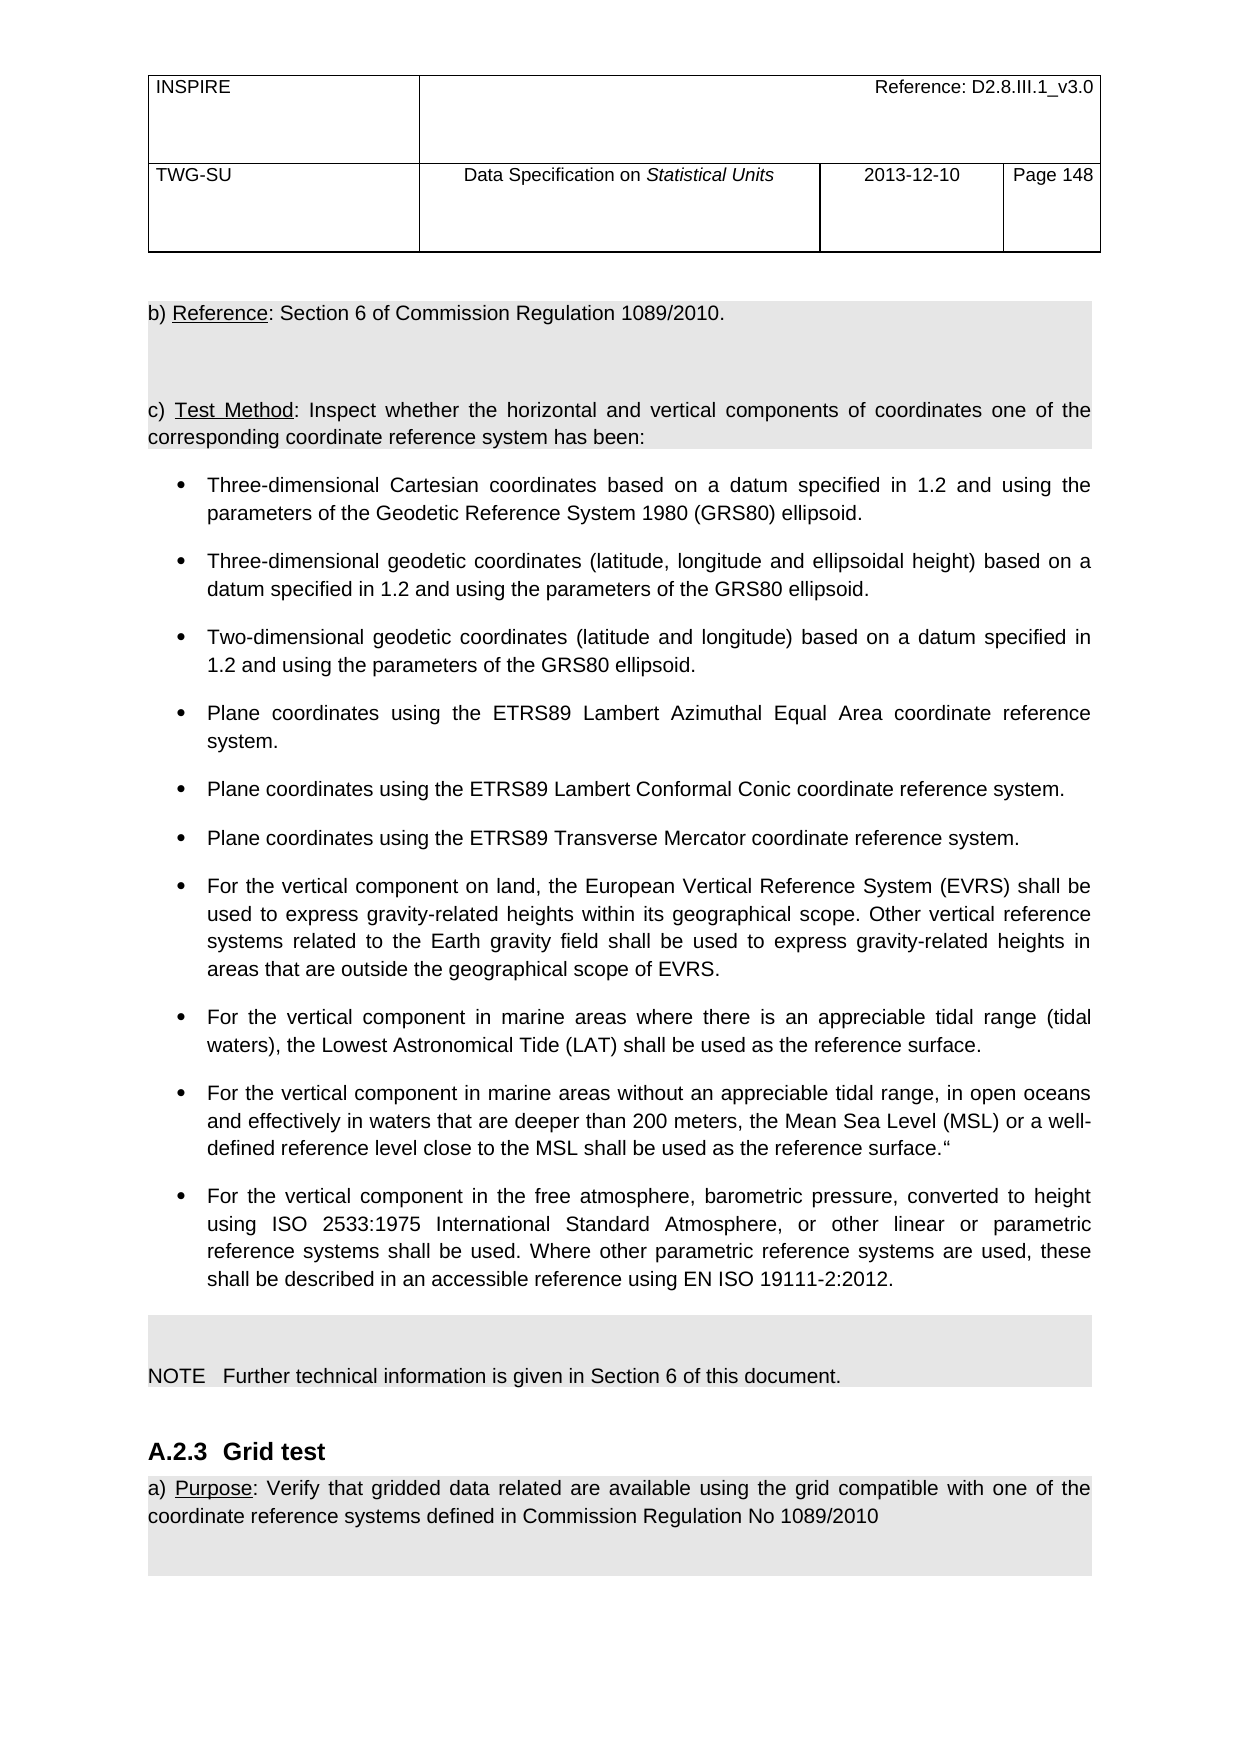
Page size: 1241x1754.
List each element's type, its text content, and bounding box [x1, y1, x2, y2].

text a) Purpose: Verify that gridded data related are available using the grid compatible with one of the coordinate reference systems defined in Commission Regulation No 1089/2010 [148, 1476, 1092, 1528]
text b) Reference: Section 6 of Commission Regulation 1089/2010. [148, 301, 1092, 325]
list Plane coordinates using the ETRS89 Transverse Mercator coordinate reference system. [177, 826, 1092, 849]
list For the vertical component in marine areas without an appreciable tidal range, in open oceans and effectively in waters that are deeper than 200 meters, the Mean Sea Level (MSL) or a well-defined reference level close to the MSL shall be used as the reference surface.“ [177, 1081, 1092, 1160]
list Grid test [148, 1437, 1092, 1466]
list Three-dimensional Cartesian coordinates based on a datum specified in 1.2 and using the parameters of the Geodetic Reference System 1980 (GRS80) ellipsoid. [177, 473, 1092, 525]
text NOTE Further technical information is given in Section 6 of this document. [148, 1363, 1092, 1387]
list For the vertical component in marine areas where there is an appreciable tidal range (tidal waters), the Lowest Astronomical Tide (LAT) shall be used as the reference surface. [177, 1005, 1092, 1056]
list Three-dimensional geodetic coordinates (latitude, longitude and ellipsoidal height) based on a datum specified in 1.2 and using the parameters of the GRS80 ellipsoid. [177, 549, 1092, 601]
list Two-dimensional geodetic coordinates (latitude and longitude) based on a datum specified in 1.2 and using the parameters of the GRS80 ellipsoid. [177, 625, 1092, 677]
list For the vertical component on land, the European Vertical Reference System (EVRS) shall be used to express gravity-related heights within its geographical scope. Other vertical reference systems related to the Earth gravity field shall be used to express gravity-related heights in areas that are outside the geographical scope of EVRS. [177, 874, 1092, 981]
list Plane coordinates using the ETRS89 Lambert Conformal Conic coordinate reference system. [177, 777, 1092, 801]
text c) Test Method: Inspect whether the horizontal and vertical components of coordinates one of the corresponding coordinate reference system has been: [148, 397, 1092, 449]
list For the vertical component in the free atmosphere, barometric pressure, converted to height using ISO 2533:1975 International Standard Atmosphere, or other linear or parametric reference systems shall be used. Where other parametric reference systems are used, these shall be described in an accessible reference using EN ISO 19111-2:2012. [177, 1184, 1092, 1291]
list Plane coordinates using the ETRS89 Lambert Azimuthal Equal Area coordinate reference system. [177, 701, 1092, 753]
